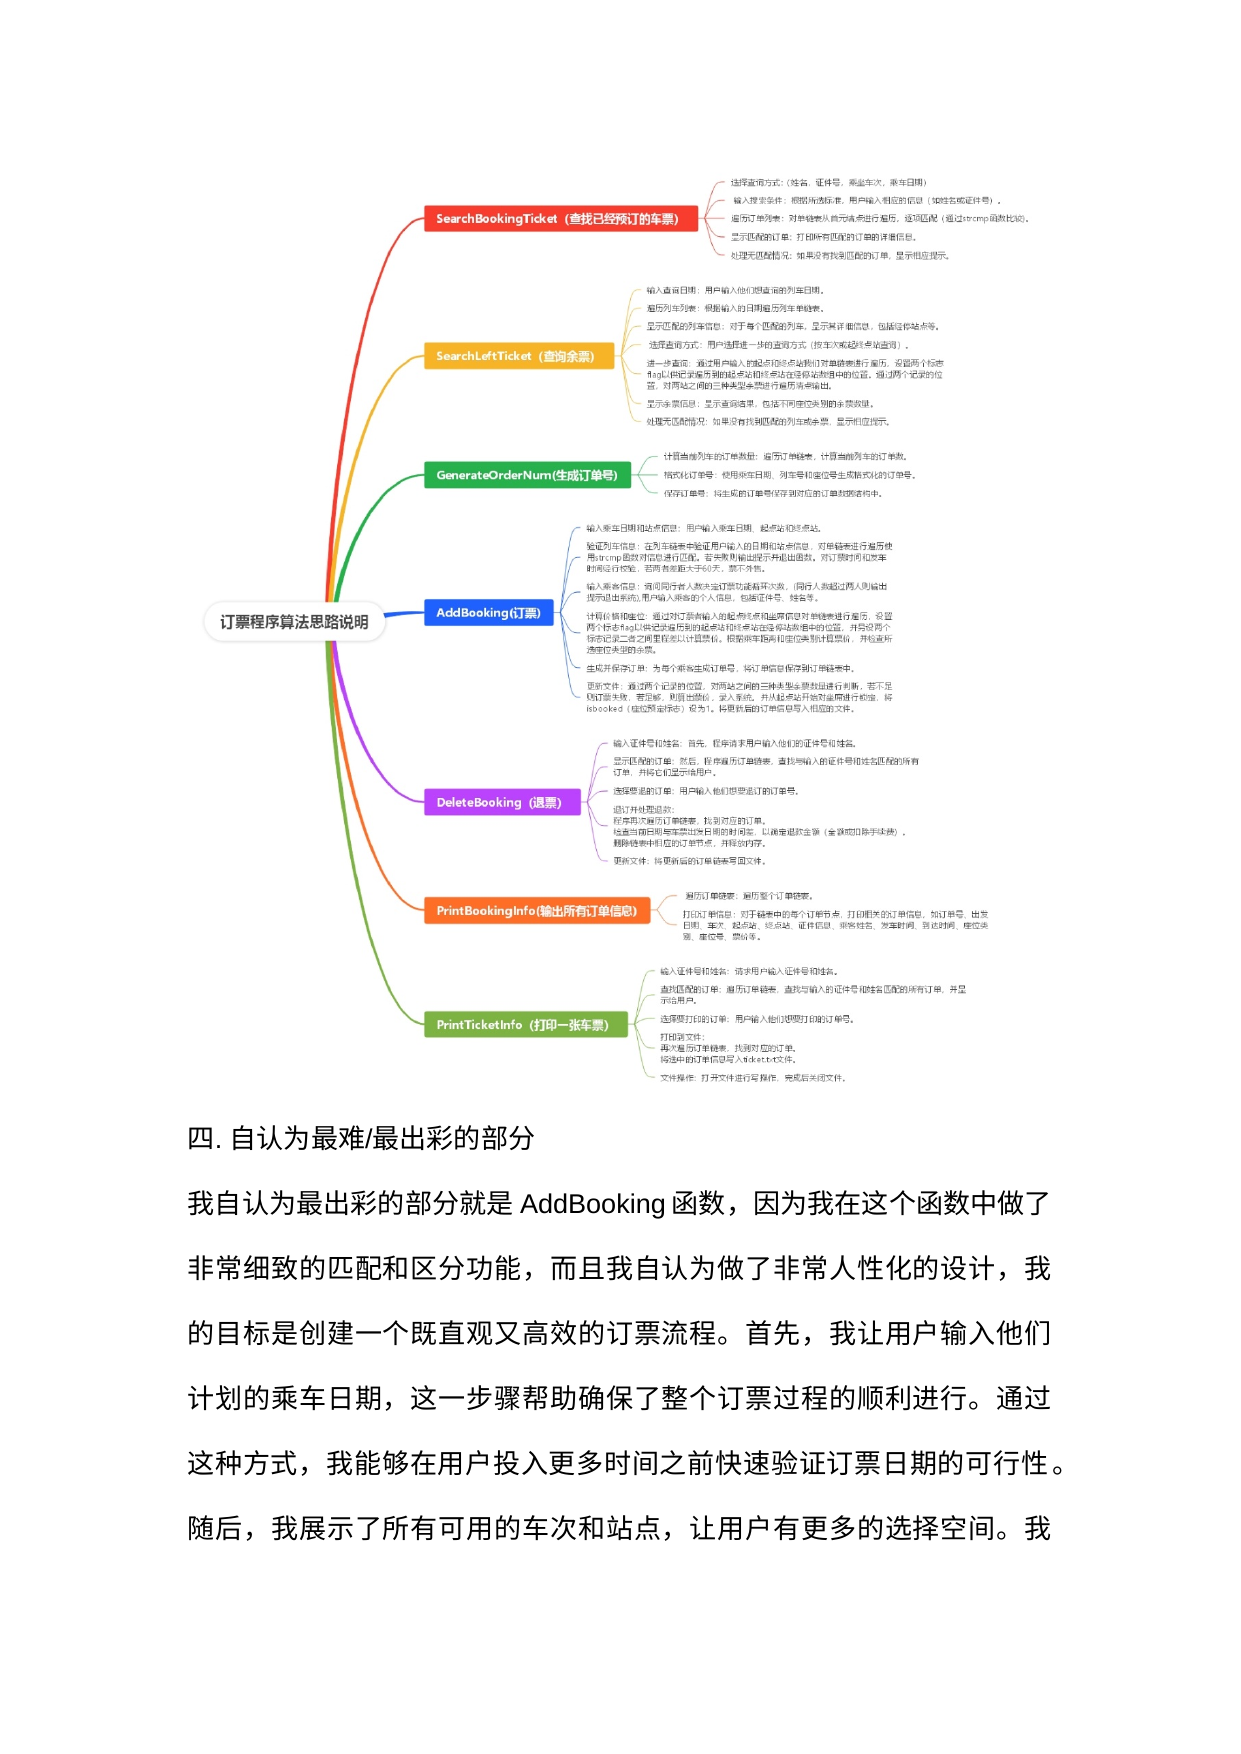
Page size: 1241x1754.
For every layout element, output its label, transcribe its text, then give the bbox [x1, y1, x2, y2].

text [187, 1169, 1053, 1559]
text 四. 自认为最难/最出彩的部分 [187, 1104, 1053, 1169]
picture [187, 162, 1053, 1098]
